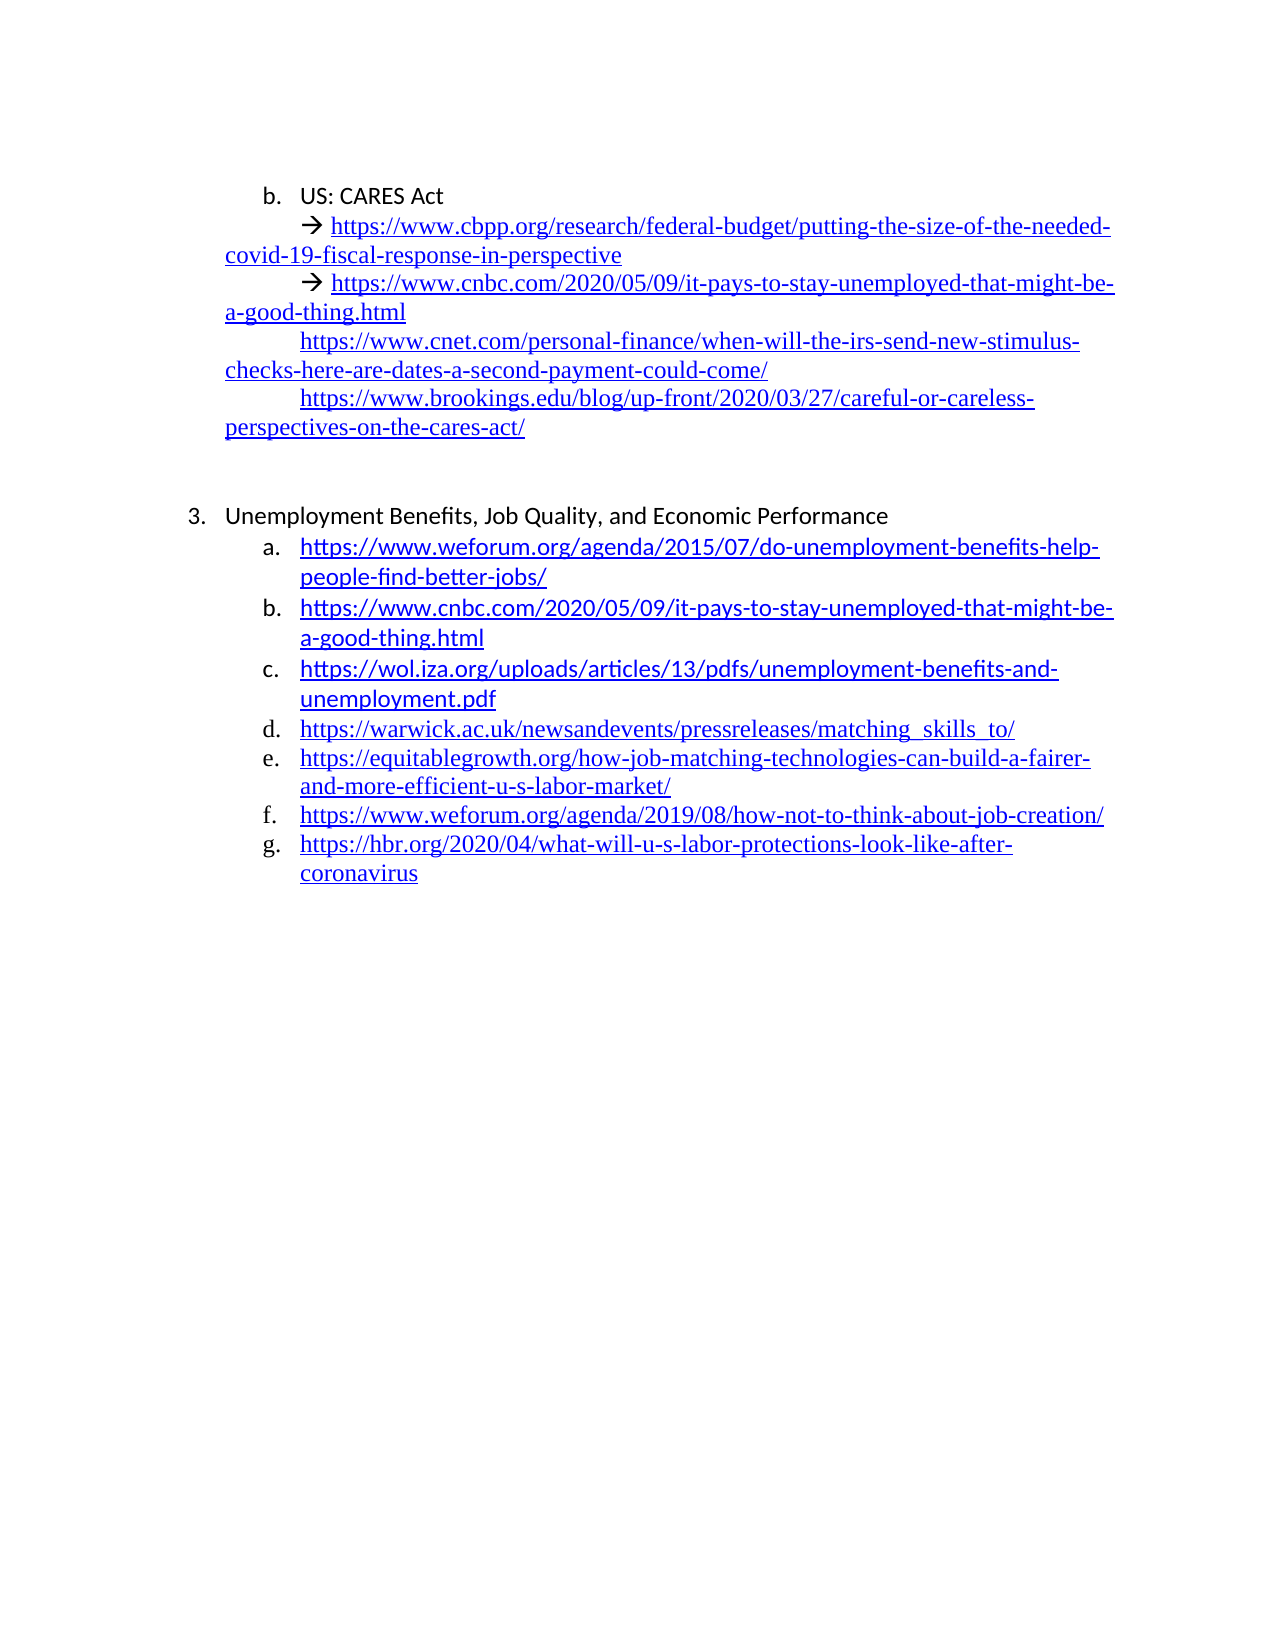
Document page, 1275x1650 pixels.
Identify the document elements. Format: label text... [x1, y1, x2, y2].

list https://warwick.ac.uk/newsandevents/pressreleases/matching_skills_to/ [262, 714, 1125, 743]
list https://www.cnbc.com/2020/05/09/it-pays-to-stay-unemployed-that-might-be-a-good-thing.html [262, 592, 1125, 653]
list https://wol.iza.org/uploads/articles/13/pdfs/unemployment-benefits-and-unemployment.pdf [262, 653, 1125, 714]
text https://www.cbpp.org/research/federal-budget/putting-the-size-of-the-needed-covid-19-fiscal-response-in-perspective [225, 211, 1125, 268]
list https://www.weforum.org/agenda/2019/08/how-not-to-think-about-job-creation/ [262, 800, 1125, 829]
text https://www.cnbc.com/2020/05/09/it-pays-to-stay-unemployed-that-might-be-a-good-thing.html [225, 268, 1125, 326]
text https://www.cnet.com/personal-finance/when-will-the-irs-send-new-stimulus-checks-here-are-dates-a-second-payment-could-come/ [225, 326, 1125, 383]
list https://equitablegrowth.org/how-job-matching-technologies-can-build-a-fairer-and-more-efficient-u-s-labor-market/ [262, 743, 1125, 800]
text https://www.brookings.edu/blog/up-front/2020/03/27/careful-or-careless-perspectives-on-the-cares-act/ [225, 383, 1125, 441]
list US: CARES Act [262, 181, 1125, 211]
list https://www.weforum.org/agenda/2015/07/do-unemployment-benefits-help-people-find-better-jobs/ [262, 531, 1125, 592]
list https://hbr.org/2020/04/what-will-u-s-labor-protections-look-like-after-coronavirus [262, 829, 1125, 886]
list Unemployment Benefits, Job Quality, and Economic Performance [187, 500, 1125, 531]
